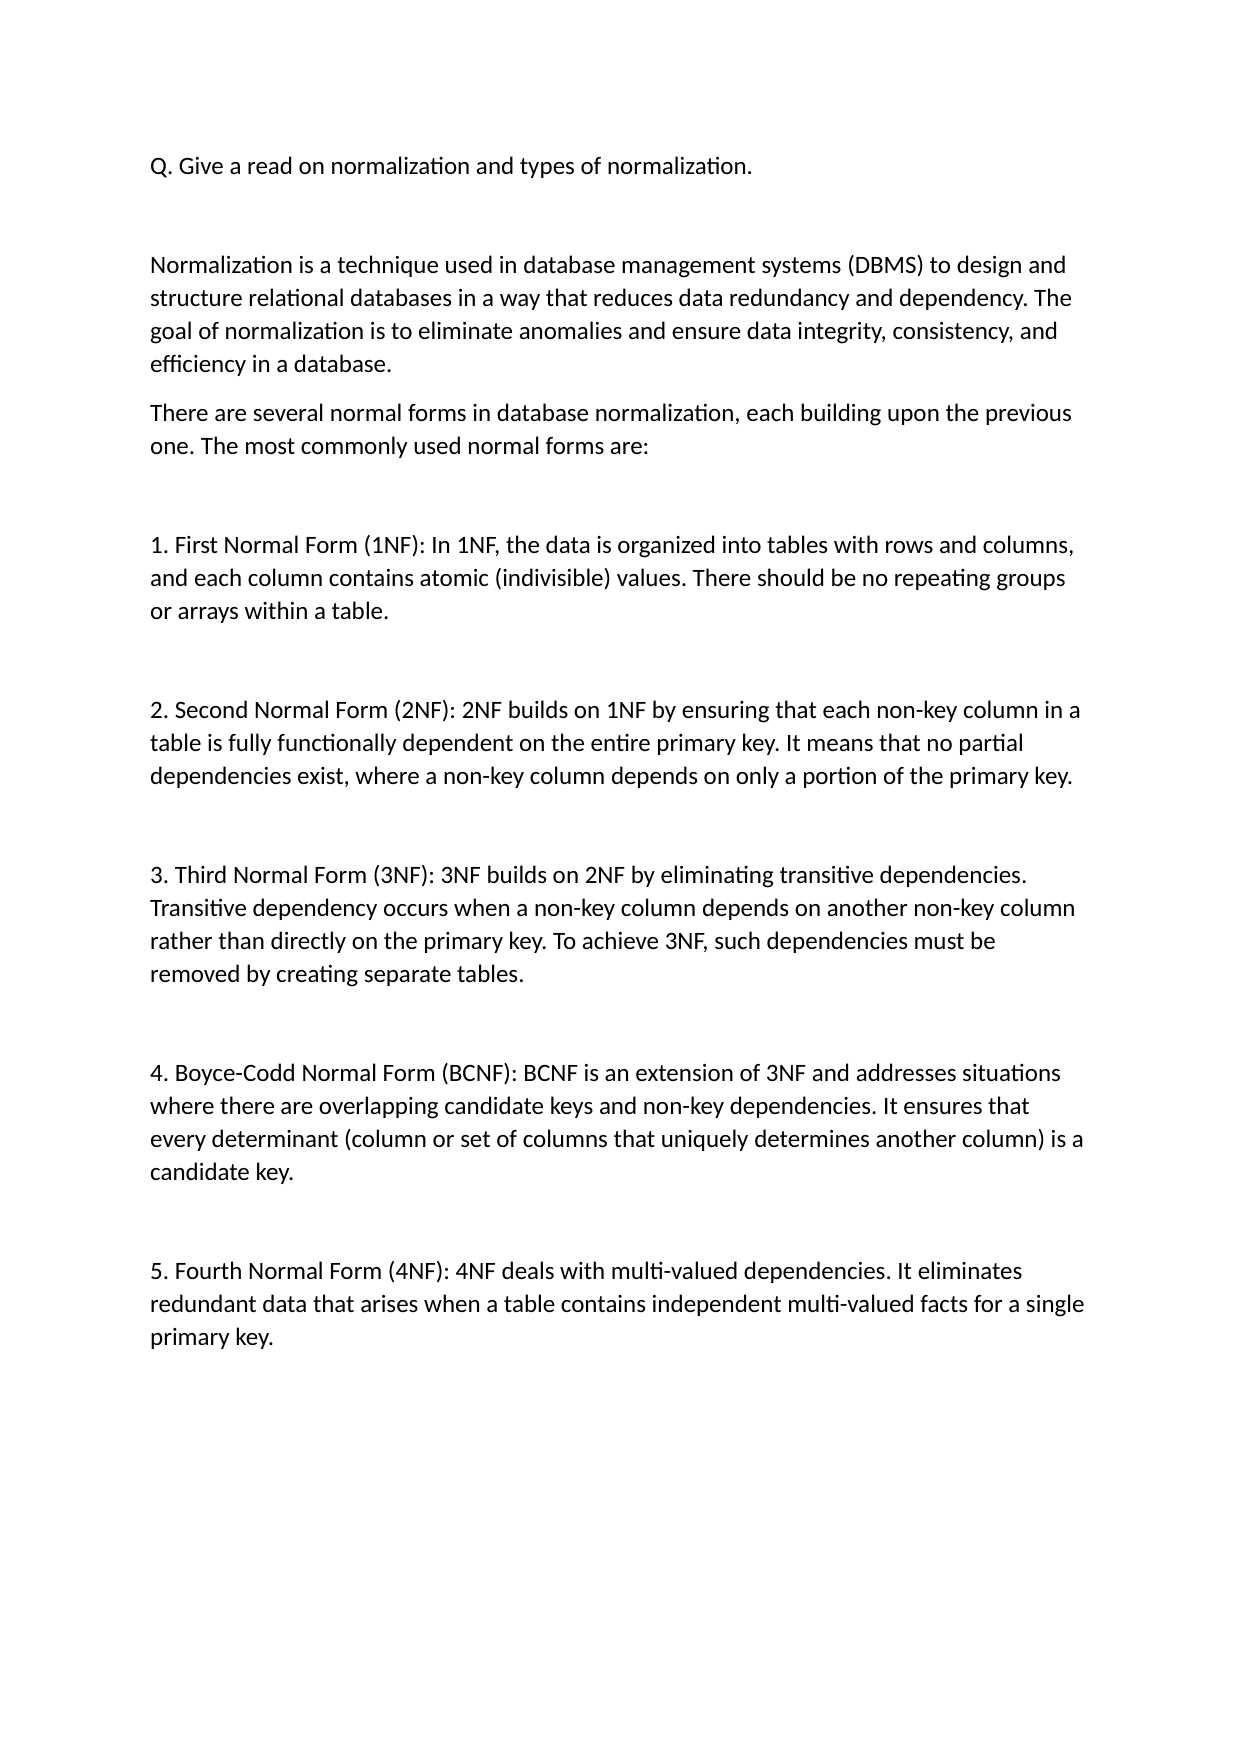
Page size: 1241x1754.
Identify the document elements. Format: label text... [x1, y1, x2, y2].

text 2. Second Normal Form (2NF): 2NF builds on 1NF by ensuring that each non-key column in a table is fully functionally dependent on the entire primary key. It means that no partial dependencies exist, where a non-key column depends on only a portion of the primary key. [150, 694, 1090, 791]
text Q. Give a read on normalization and types of normalization. [150, 150, 1090, 181]
text 4. Boyce-Codd Normal Form (BCNF): BCNF is an extension of 3NF and addresses situations where there are overlapping candidate keys and non-key dependencies. It ensures that every determinant (column or set of columns that uniquely determines another column) is a candidate key. [150, 1057, 1090, 1187]
text 1. First Normal Form (1NF): In 1NF, the data is organized into tables with rows and columns, and each column contains atomic (indivisible) values. There should be no repeating groups or arrays within a table. [150, 529, 1090, 626]
text Normalization is a technique used in database management systems (DBMS) to design and structure relational databases in a way that reduces data redundancy and dependency. The goal of normalization is to eliminate anomalies and ensure data integrity, consistency, and efficiency in a database. [150, 249, 1090, 378]
text 5. Fourth Normal Form (4NF): 4NF deals with multi-valued dependencies. It eliminates redundant data that arises when a table contains independent multi-valued facts for a single primary key. [150, 1255, 1090, 1352]
text There are several normal forms in database normalization, each building upon the previous one. The most commonly used normal forms are: [150, 397, 1090, 461]
text 3. Third Normal Form (3NF): 3NF builds on 2NF by eliminating transitive dependencies. Transitive dependency occurs when a non-key column depends on another non-key column rather than directly on the primary key. To achieve 3NF, such dependencies must be removed by creating separate tables. [150, 859, 1090, 989]
